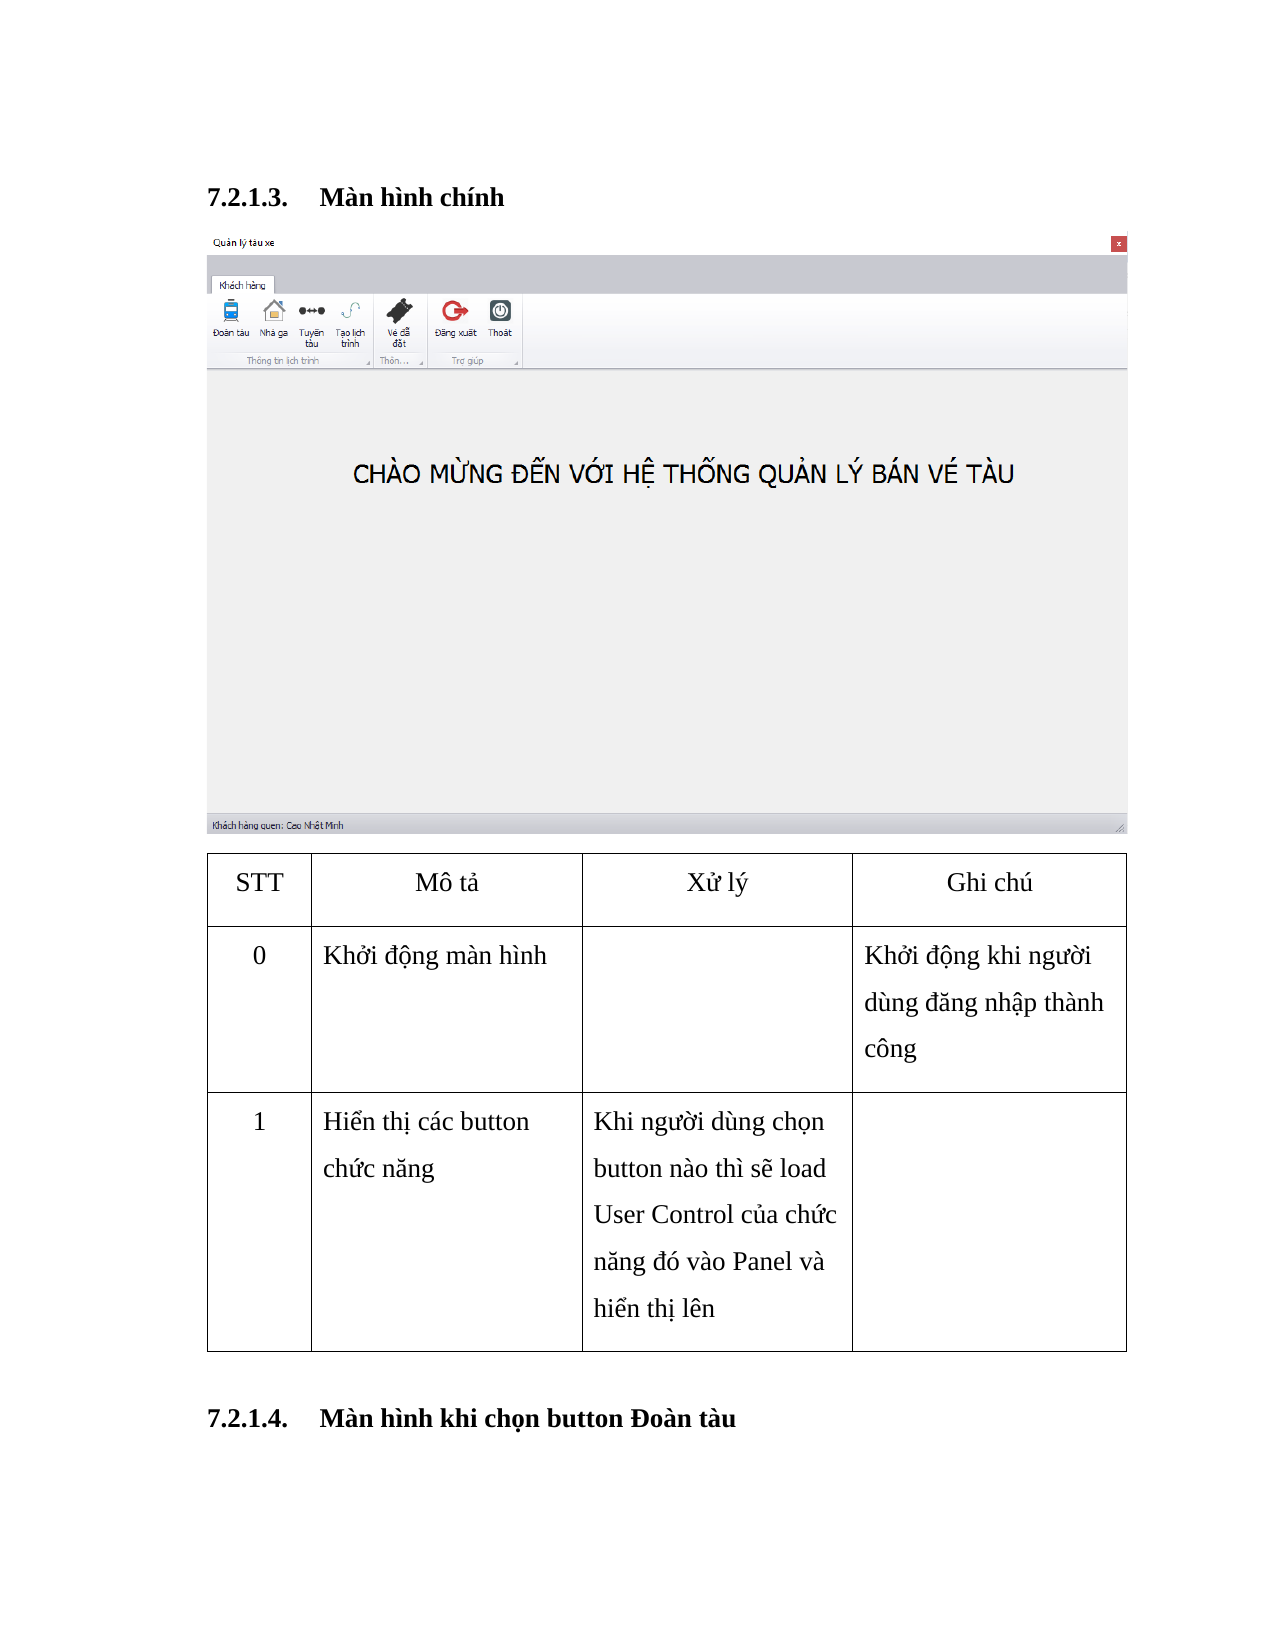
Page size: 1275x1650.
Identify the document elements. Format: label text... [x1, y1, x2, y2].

table_cell Khởi động màn hình [312, 927, 582, 1092]
table_cell 0 [208, 927, 311, 1092]
table_cell 1 [208, 1093, 311, 1351]
table_cell [583, 927, 852, 1092]
list Màn hình chính [207, 181, 1127, 212]
table_header STT [208, 854, 311, 926]
table_header Mô tả [312, 854, 582, 926]
table_header Xử lý [583, 854, 852, 926]
picture [206, 231, 1128, 834]
table_cell Hiển thị các button chức năng [312, 1093, 582, 1351]
table_cell [853, 1093, 1126, 1351]
table_cell Khi người dùng chọn button nào thì sẽ load User Control của chức năng đó vào Panel và hiển thị lên [583, 1093, 852, 1351]
table_cell Khởi động khi người dùng đăng nhập thành công [853, 927, 1126, 1092]
table_header Ghi chú [853, 854, 1126, 926]
list Màn hình khi chọn button Đoàn tàu [207, 1402, 1127, 1433]
